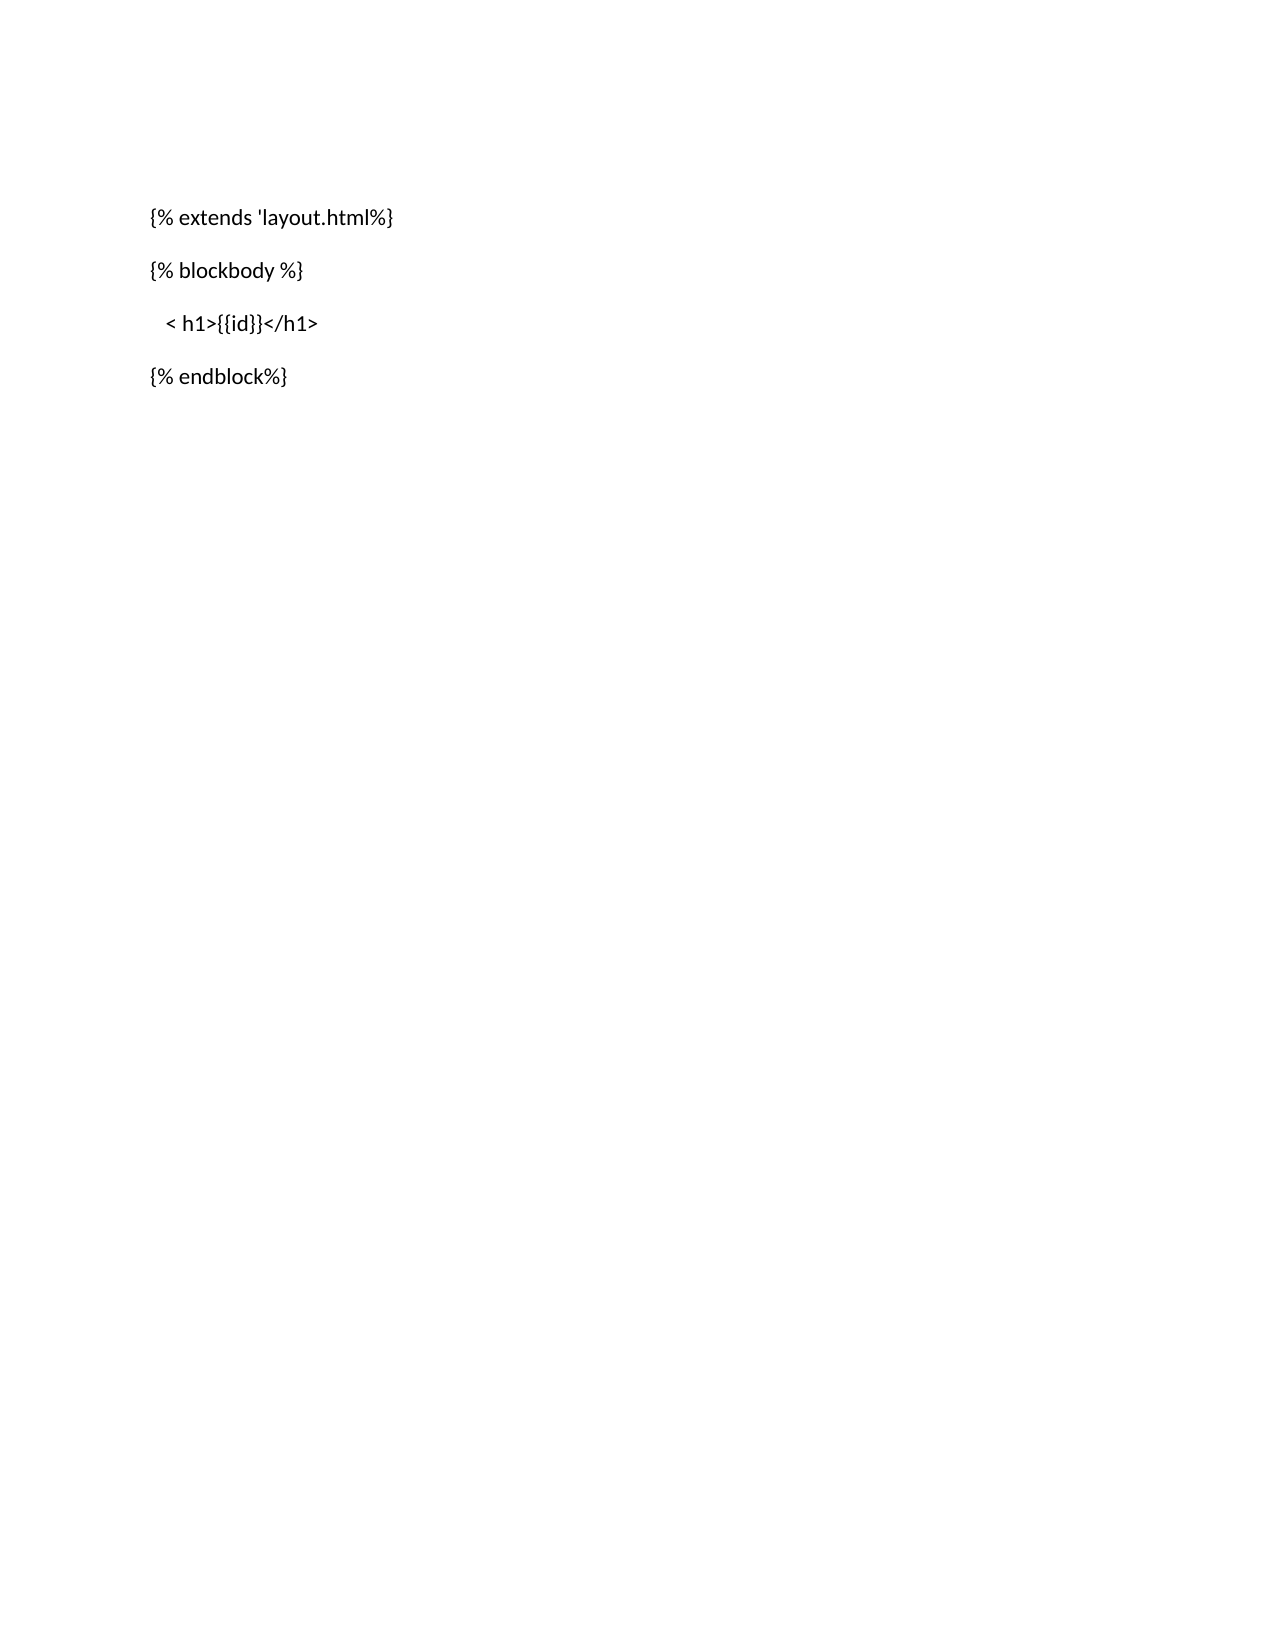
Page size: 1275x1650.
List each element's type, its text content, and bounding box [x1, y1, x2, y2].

text {% blockbody %} [150, 256, 1125, 284]
text {% endblock%} [150, 362, 1125, 390]
text {% extends 'layout.html%} [150, 203, 1125, 231]
text < h1>{{id}}</h1> [150, 309, 1125, 337]
